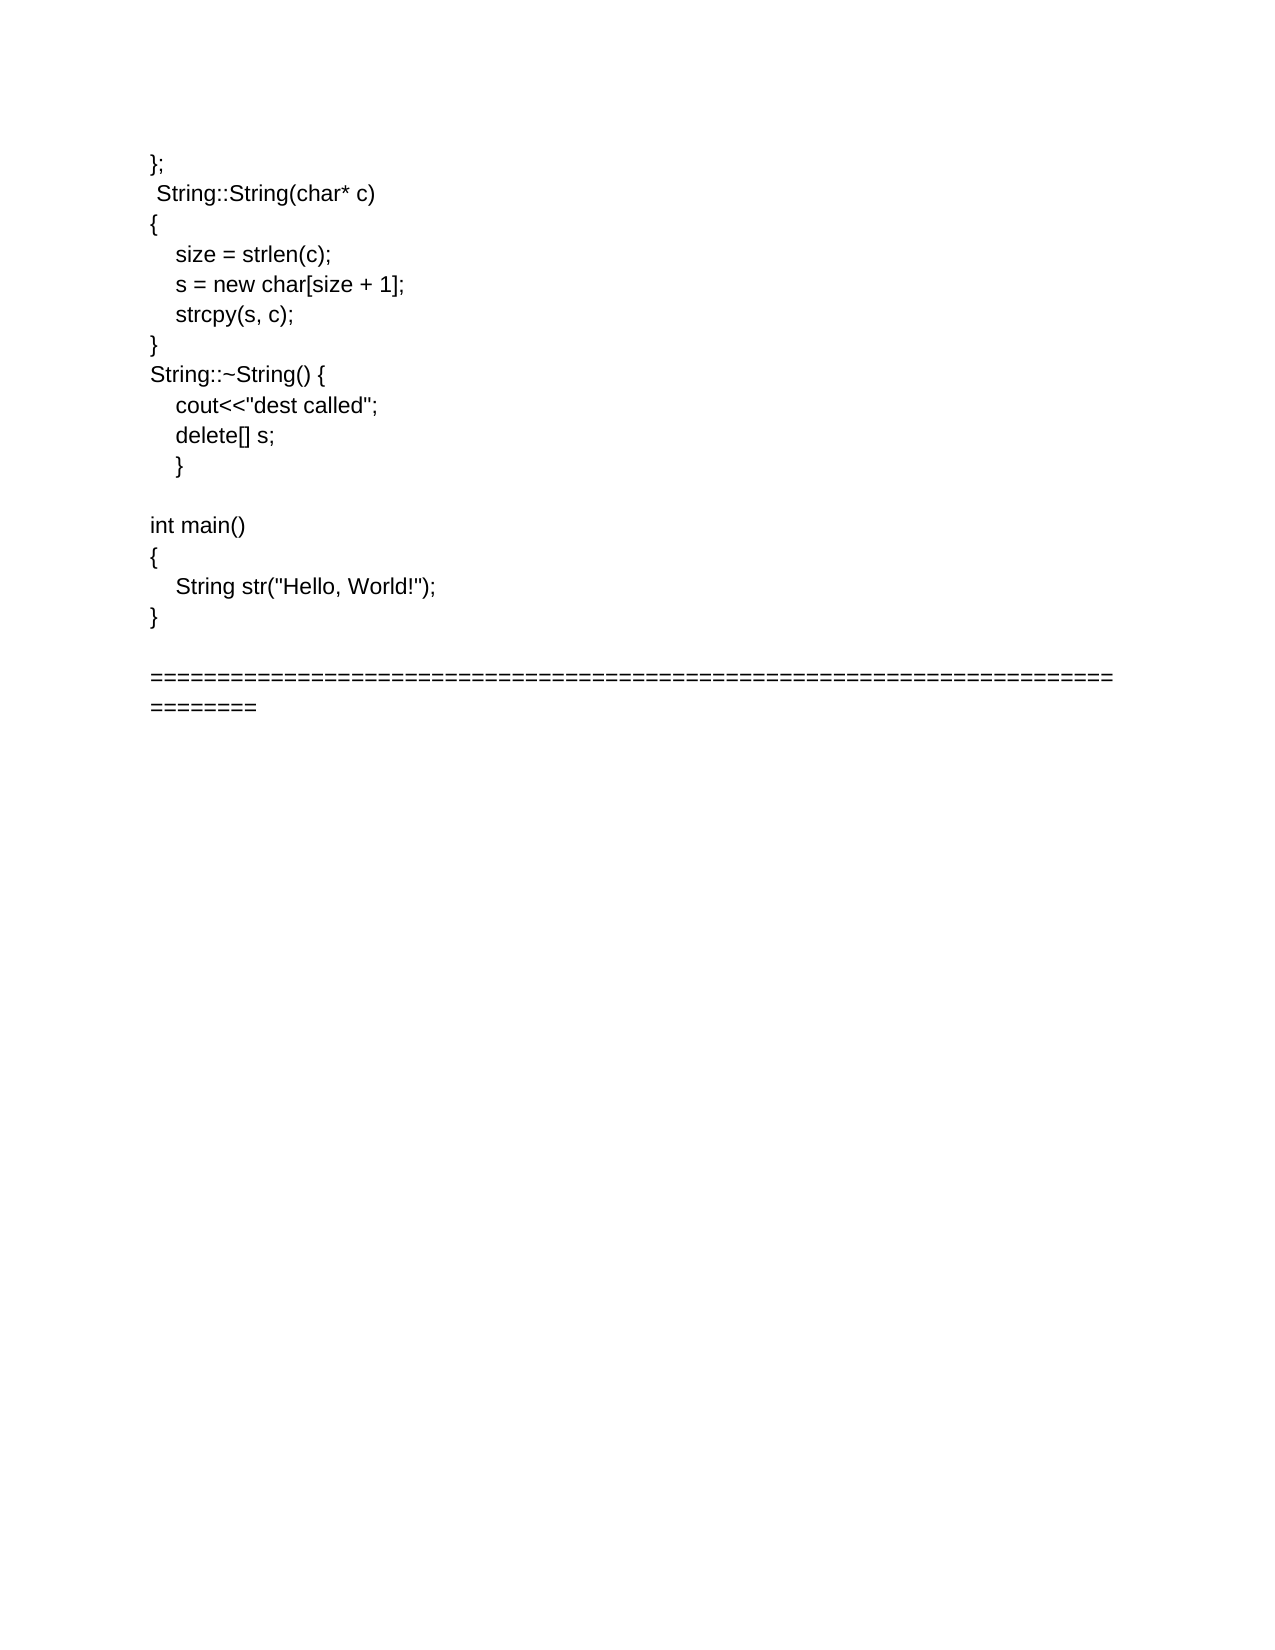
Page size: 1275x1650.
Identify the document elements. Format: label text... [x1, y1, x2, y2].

text { [150, 210, 1125, 237]
text } [150, 452, 1125, 478]
text String str("Hello, World!"); [150, 573, 1125, 599]
text cout<<"dest called"; [150, 392, 1125, 418]
text s = new char[size + 1]; [150, 271, 1125, 297]
text String::String(char* c) [150, 180, 1125, 207]
text size = strlen(c); [150, 241, 1125, 267]
text }; [150, 150, 1125, 176]
text } [150, 603, 1125, 629]
text ================================================================================ [150, 663, 1125, 720]
text String::~String() { [150, 361, 1125, 388]
text delete[] s; [150, 422, 1125, 448]
text strcpy(s, c); [150, 301, 1125, 327]
text } [150, 331, 1125, 358]
text { [150, 543, 1125, 569]
text int main() [150, 512, 1125, 539]
